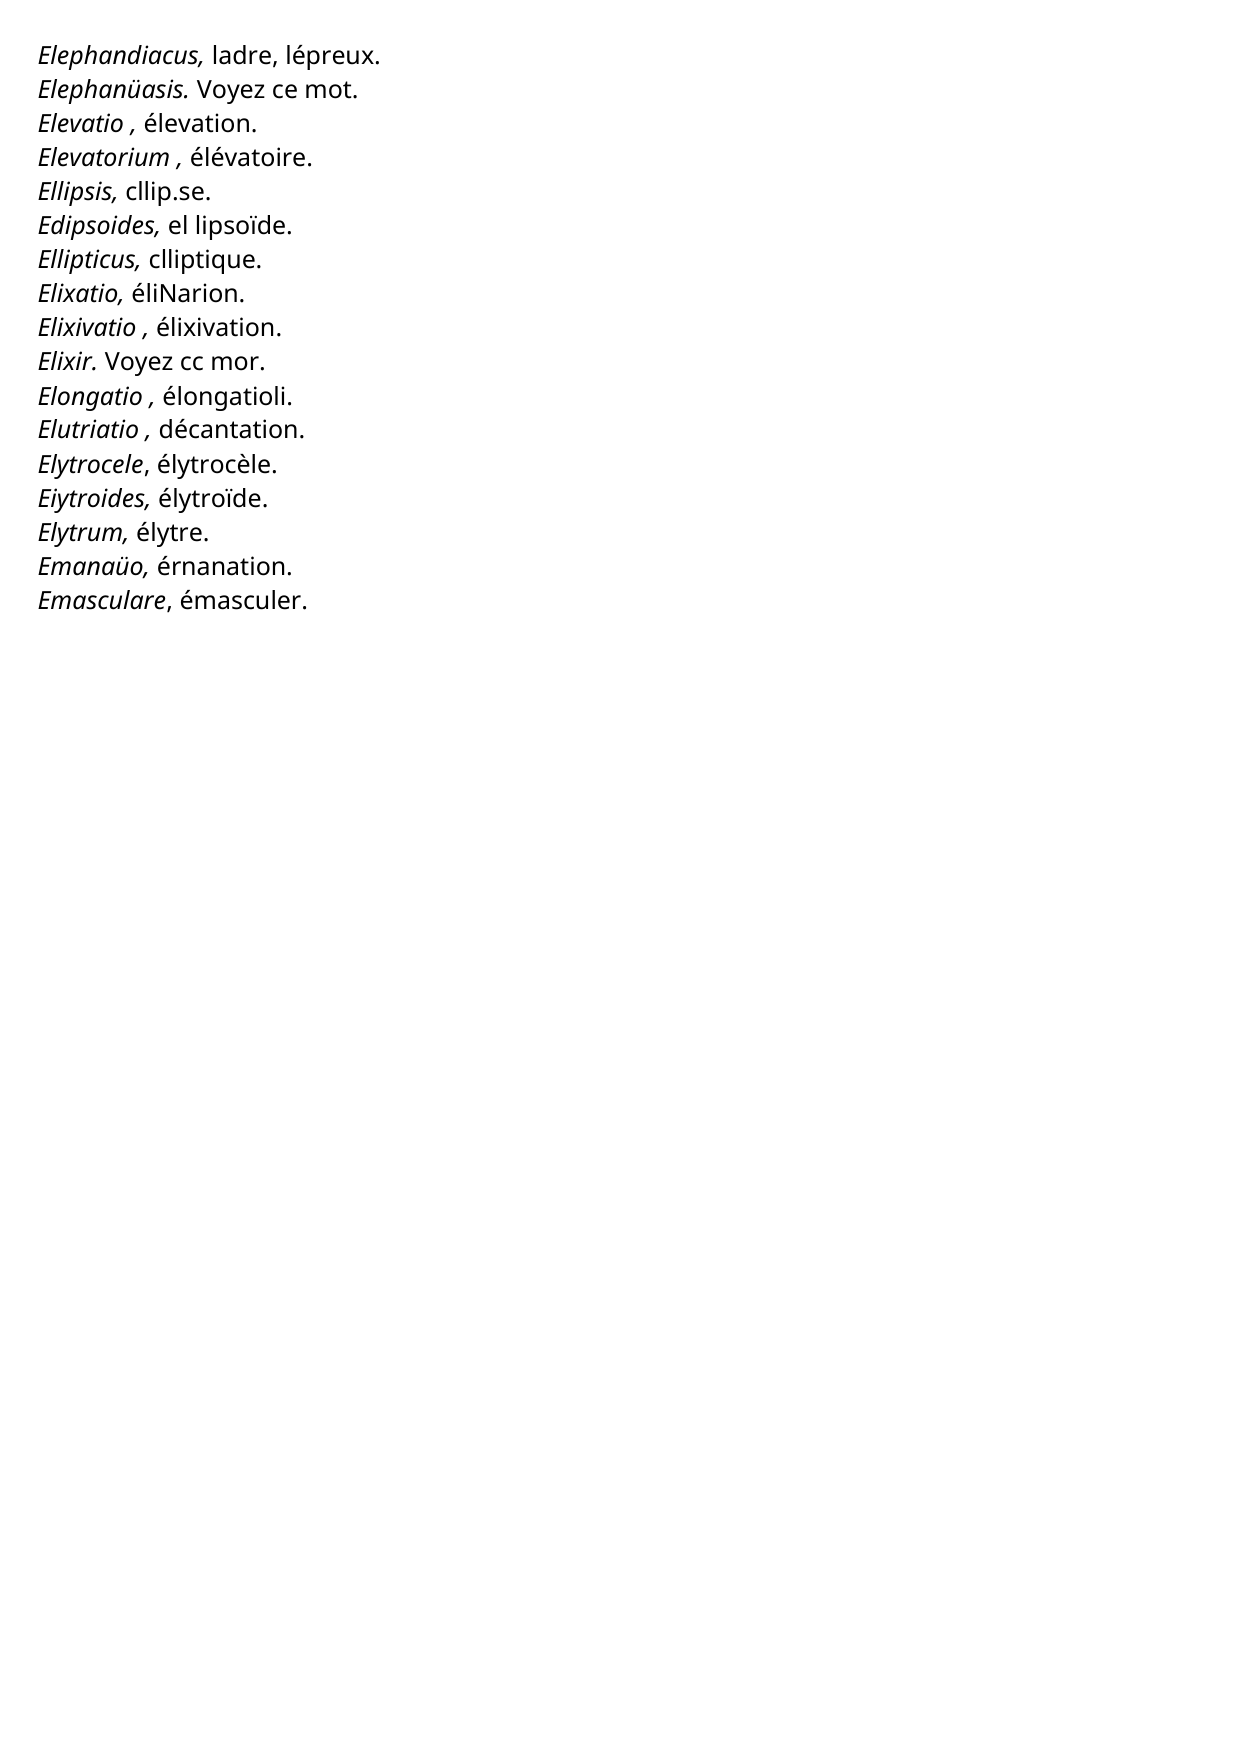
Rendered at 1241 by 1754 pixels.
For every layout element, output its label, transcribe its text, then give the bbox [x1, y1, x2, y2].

text Elevatorium , élévatoire. [37, 140, 1203, 174]
text Edipsoides, el lipsoïde. [37, 208, 1203, 242]
text Ellipticus, clliptique. Elixatio, éliNarion. Elixivatio , élixivation. Elixir. Voyez cc mor. Elongatio , élongatioli. Elutriatio , décantation. Elytrocele, élytrocèle. Eiytroides, élytroïde. Elytrum, élytre. [37, 242, 1203, 548]
text Emanaüo, érnanation. Emasculare, émasculer. [37, 548, 1203, 617]
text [37, 37, 1203, 140]
text Ellipsis, cllip.se. [37, 174, 1203, 208]
